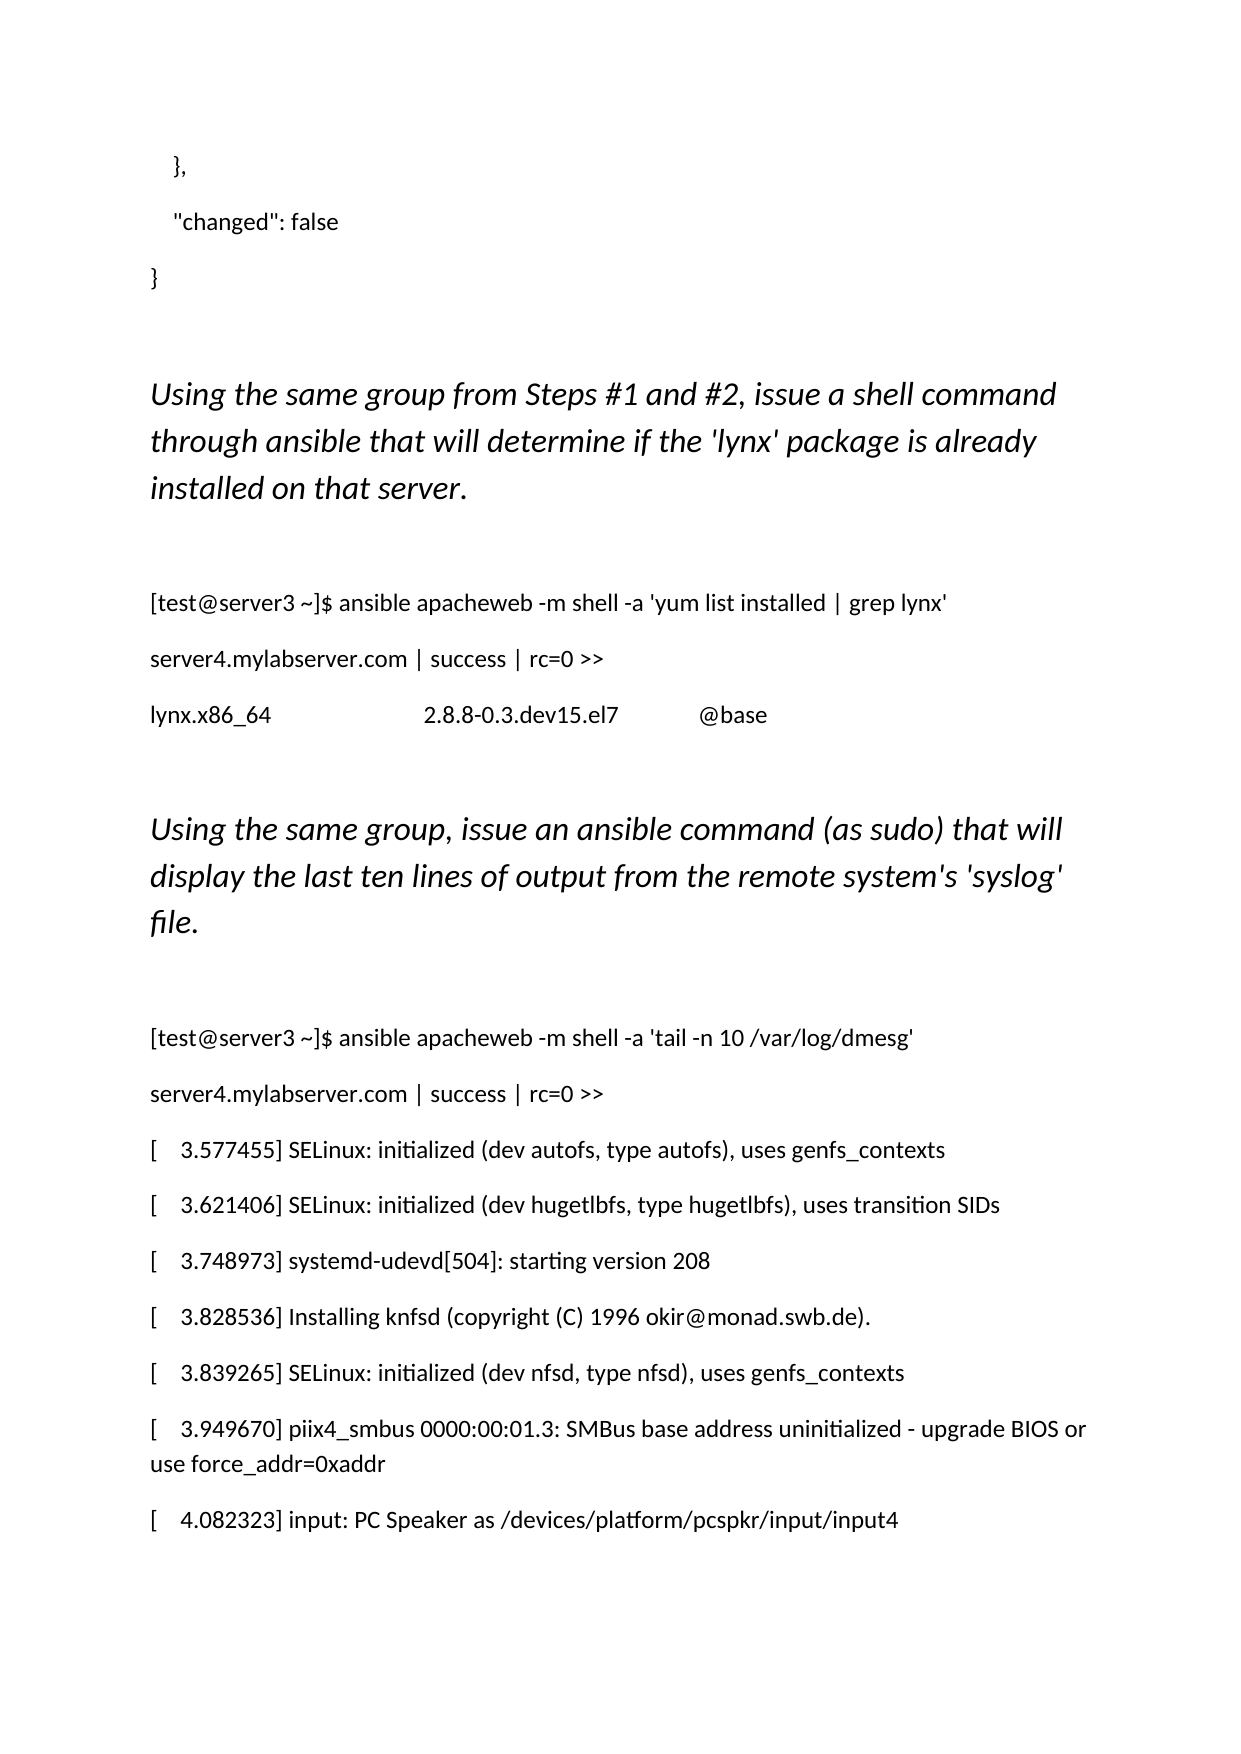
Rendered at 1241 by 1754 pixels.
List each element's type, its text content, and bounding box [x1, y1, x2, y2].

text [ 3.748973] systemd-udevd[504]: starting version 208 [150, 1246, 1090, 1276]
text }, [150, 150, 1090, 181]
text [ 3.828536] Installing knfsd (copyright (C) 1996 okir@monad.swb.de). [150, 1301, 1090, 1332]
text Using the same group from Steps #1 and #2, issue a shell command through ansible that will determine if the 'lynx' package is already installed on that server. [150, 373, 1090, 508]
text [ 3.577455] SELinux: initialized (dev autofs, type autofs), uses genfs_contexts [150, 1134, 1090, 1164]
text [test@server3 ~]$ ansible apacheweb -m shell -a 'yum list installed | grep lynx' [150, 587, 1090, 618]
text "changed": false [150, 206, 1090, 236]
text } [150, 262, 1090, 292]
text server4.mylabserver.com | success | rc=0 >> [150, 643, 1090, 674]
text [test@server3 ~]$ ansible apacheweb -m shell -a 'tail -n 10 /var/log/dmesg' [150, 1022, 1090, 1053]
text [ 3.839265] SELinux: initialized (dev nfsd, type nfsd), uses genfs_contexts [150, 1357, 1090, 1388]
text Using the same group, issue an ansible command (as sudo) that will display the last ten lines of output from the remote system's 'syslog' file. [150, 808, 1090, 942]
text [ 3.949670] piix4_smbus 0000:00:01.3: SMBus base address uninitialized - upgrade BIOS or use force_addr=0xaddr [150, 1413, 1090, 1478]
text lynx.x86_64 2.8.8-0.3.dev15.el7 @base [150, 699, 1090, 730]
text [ 4.082323] input: PC Speaker as /devices/platform/pcspkr/input/input4 [150, 1504, 1090, 1534]
text server4.mylabserver.com | success | rc=0 >> [150, 1078, 1090, 1108]
text [ 3.621406] SELinux: initialized (dev hugetlbfs, type hugetlbfs), uses transition SIDs [150, 1190, 1090, 1220]
